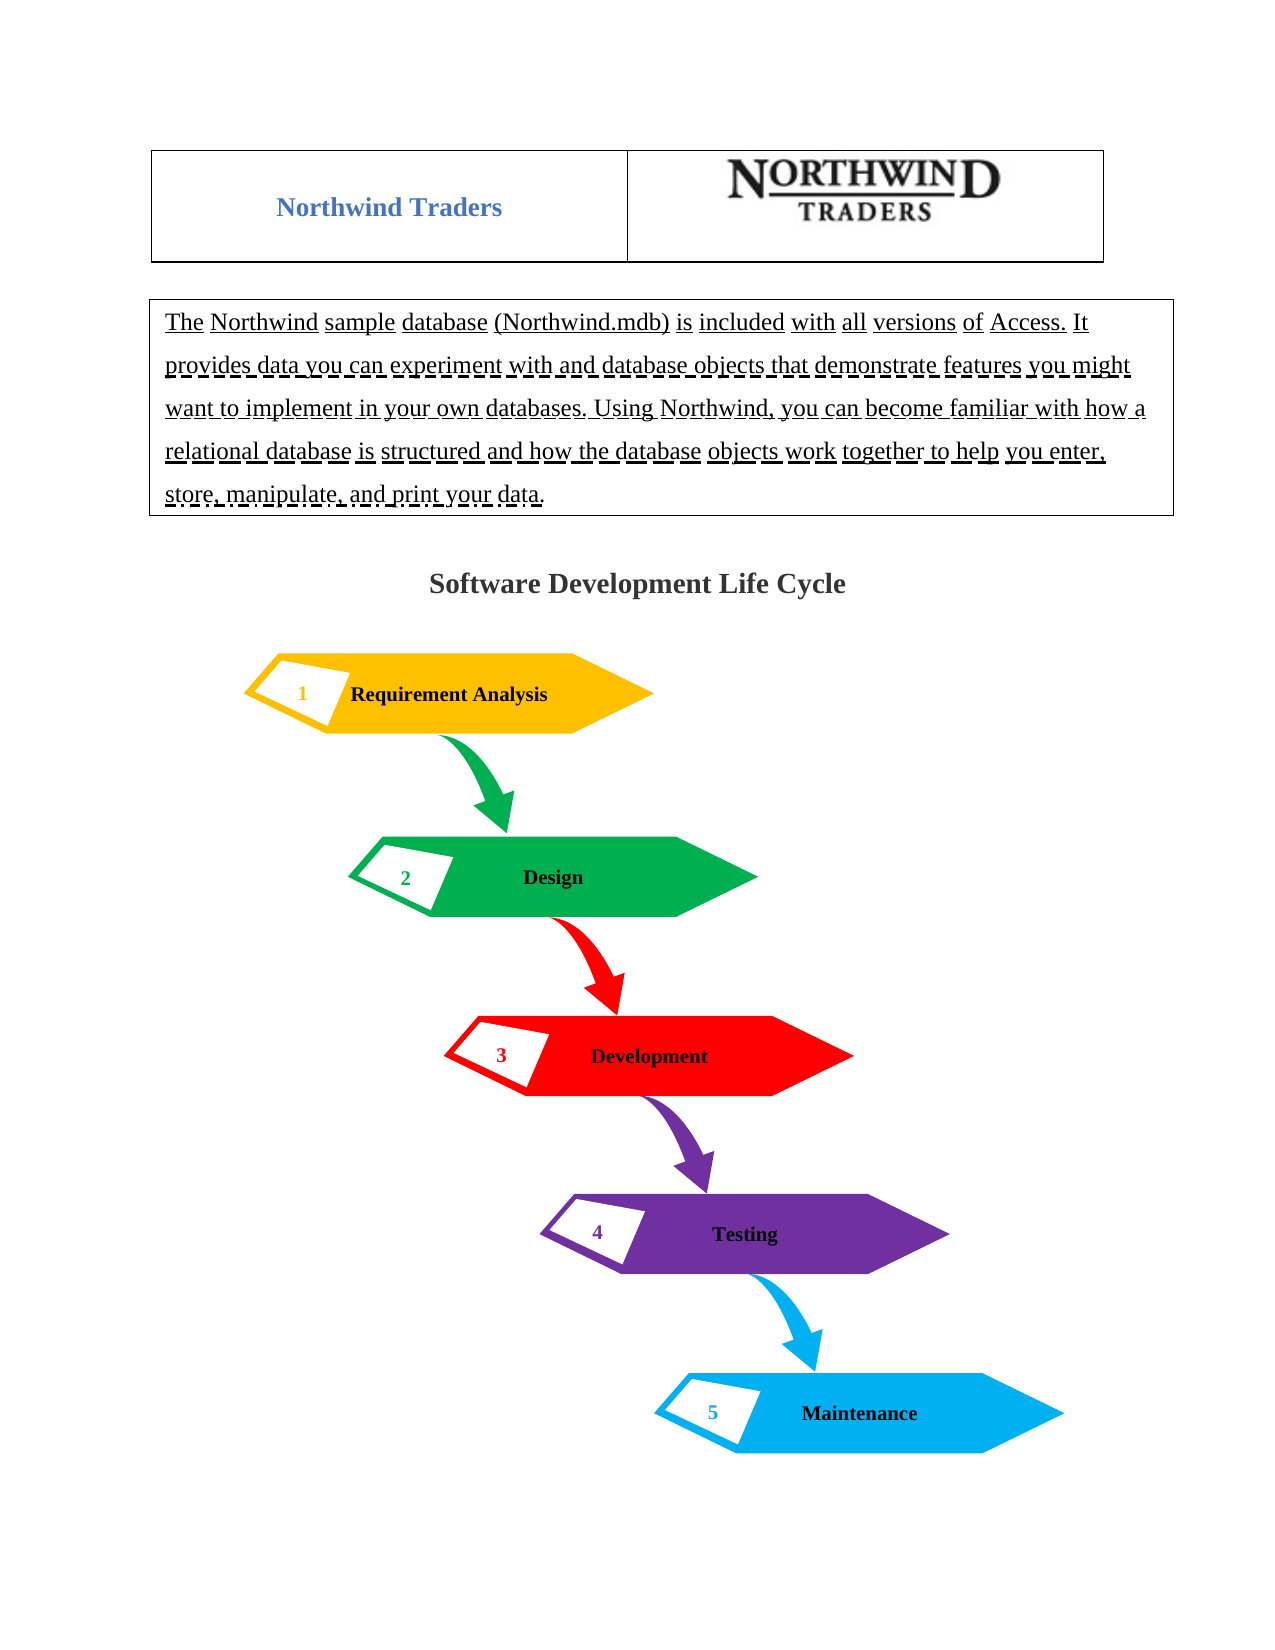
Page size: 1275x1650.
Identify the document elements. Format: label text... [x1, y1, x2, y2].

table_header Northwind Traders [152, 151, 627, 261]
picture [720, 151, 1010, 230]
table_header [628, 151, 1103, 261]
text Software Development Life Cycle [150, 566, 1125, 599]
